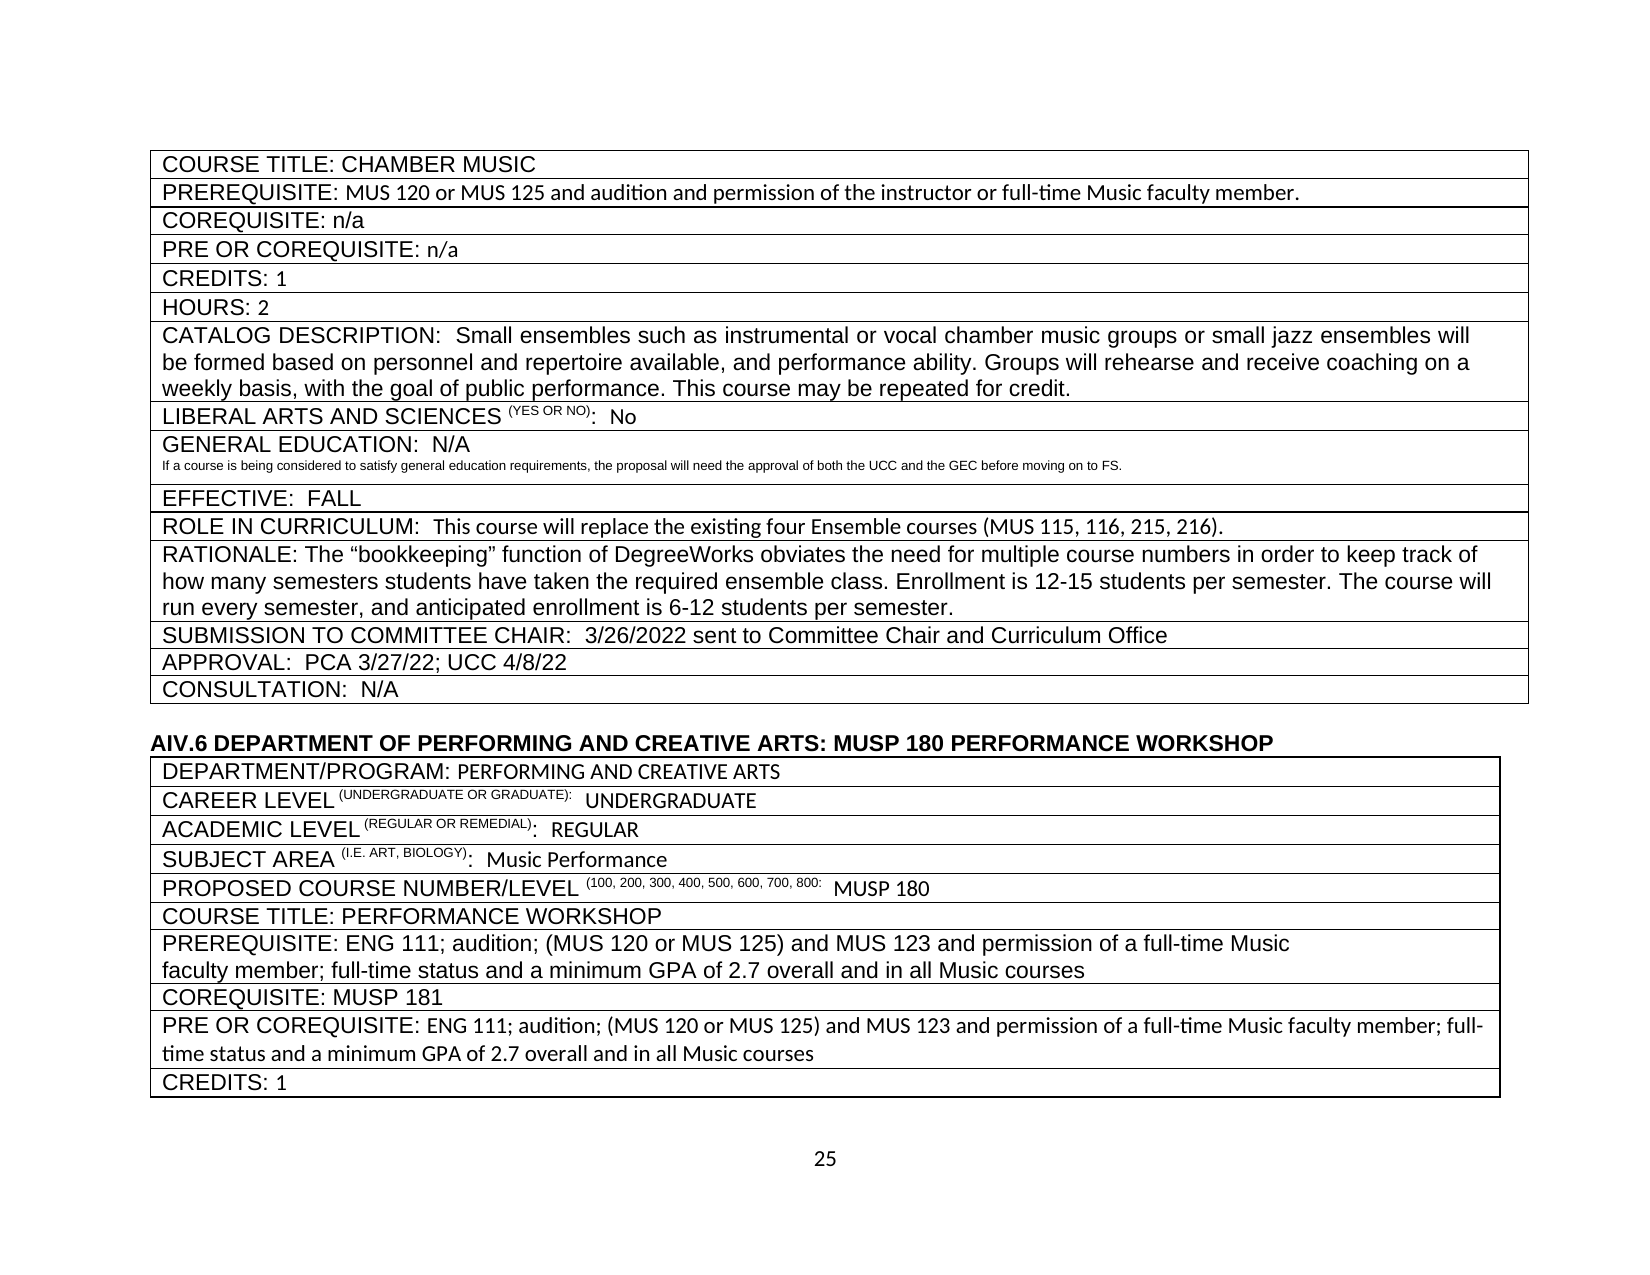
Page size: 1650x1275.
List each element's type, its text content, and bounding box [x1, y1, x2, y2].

table_cell PROPOSED COURSE NUMBER/LEVEL (100, 200, 300, 400, 500, 600, 700, 800: [151, 874, 1499, 902]
table_cell APPROVAL: PCA 3/27/22; UCC 4/8/22 [151, 649, 1528, 675]
table_cell PRE OR COREQUISITE: [151, 235, 1528, 263]
table_cell CAREER LEVEL (UNDERGRADUATE OR GRADUATE): [151, 787, 1499, 814]
table_cell COURSE TITLE: PERFORMANCE WORKSHOP [151, 903, 1499, 929]
table_cell ACADEMIC LEVEL (REGULAR OR REMEDIAL): [151, 816, 1499, 844]
table_cell SUBMISSION TO COMMITTEE CHAIR: sent to Committee Chair and Curriculum Office [151, 622, 1528, 648]
table_cell ROLE IN CURRICULUM: [151, 513, 1528, 540]
table_cell EFFECTIVE: [151, 485, 1528, 511]
text AIV.6 DEPARTMENT OF PERFORMING AND CREATIVE ARTS: MUSP 180 PERFORMANCE WORKSHOP [150, 730, 1500, 756]
table_cell RATIONALE: The “bookkeeping” function of DegreeWorks obviates the need for multiple course numbers in order to keep track of how many semesters students have taken the required ensemble class. Enrollment is 12-15 students per semester. The course will run every semester, and anticipated enrollment is 6-12 students per semester. [151, 541, 1528, 621]
table_cell COURSE TITLE: CHAMBER MUSIC [151, 151, 1528, 177]
table_cell SUBJECT AREA (I.E. ART, BIOLOGY): [151, 845, 1499, 873]
table_cell CONSULTATION: N/A [151, 676, 1528, 703]
table_cell PREREQUISITE: ENG 111; audition; (MUS 120 or MUS 125) and MUS 123 and permission of a full-time Music faculty member; full-time status and a minimum GPA of 2.7 overall and in all Music courses [151, 930, 1499, 983]
table_cell PREREQUISITE: [151, 179, 1528, 206]
table_cell HOURS: [151, 293, 1528, 321]
table_cell CREDITS: [151, 264, 1528, 292]
table_cell PRE OR COREQUISITE: [151, 1011, 1499, 1067]
table_cell LIBERAL ARTS AND SCIENCES (YES OR NO): [151, 402, 1528, 430]
table_cell GENERAL EDUCATION: If a course is being considered to satisfy general education requirements, the proposal will need the approval of both the UCC and the GEC before moving on to FS. [151, 431, 1528, 484]
table_cell COREQUISITE: n/a [151, 208, 1528, 234]
table_cell CREDITS: [151, 1069, 1499, 1096]
table_cell CATALOG DESCRIPTION: Small ensembles such as instrumental or vocal chamber music groups or small jazz ensembles will be formed based on personnel and repertoire available, and performance ability. Groups will rehearse and receive coaching on a weekly basis, with the goal of public performance. This course may be repeated for credit. [151, 322, 1528, 401]
table_header DEPARTMENT/PROGRAM: [151, 758, 1499, 786]
table_cell COREQUISITE: MUSP 181 [151, 984, 1499, 1010]
